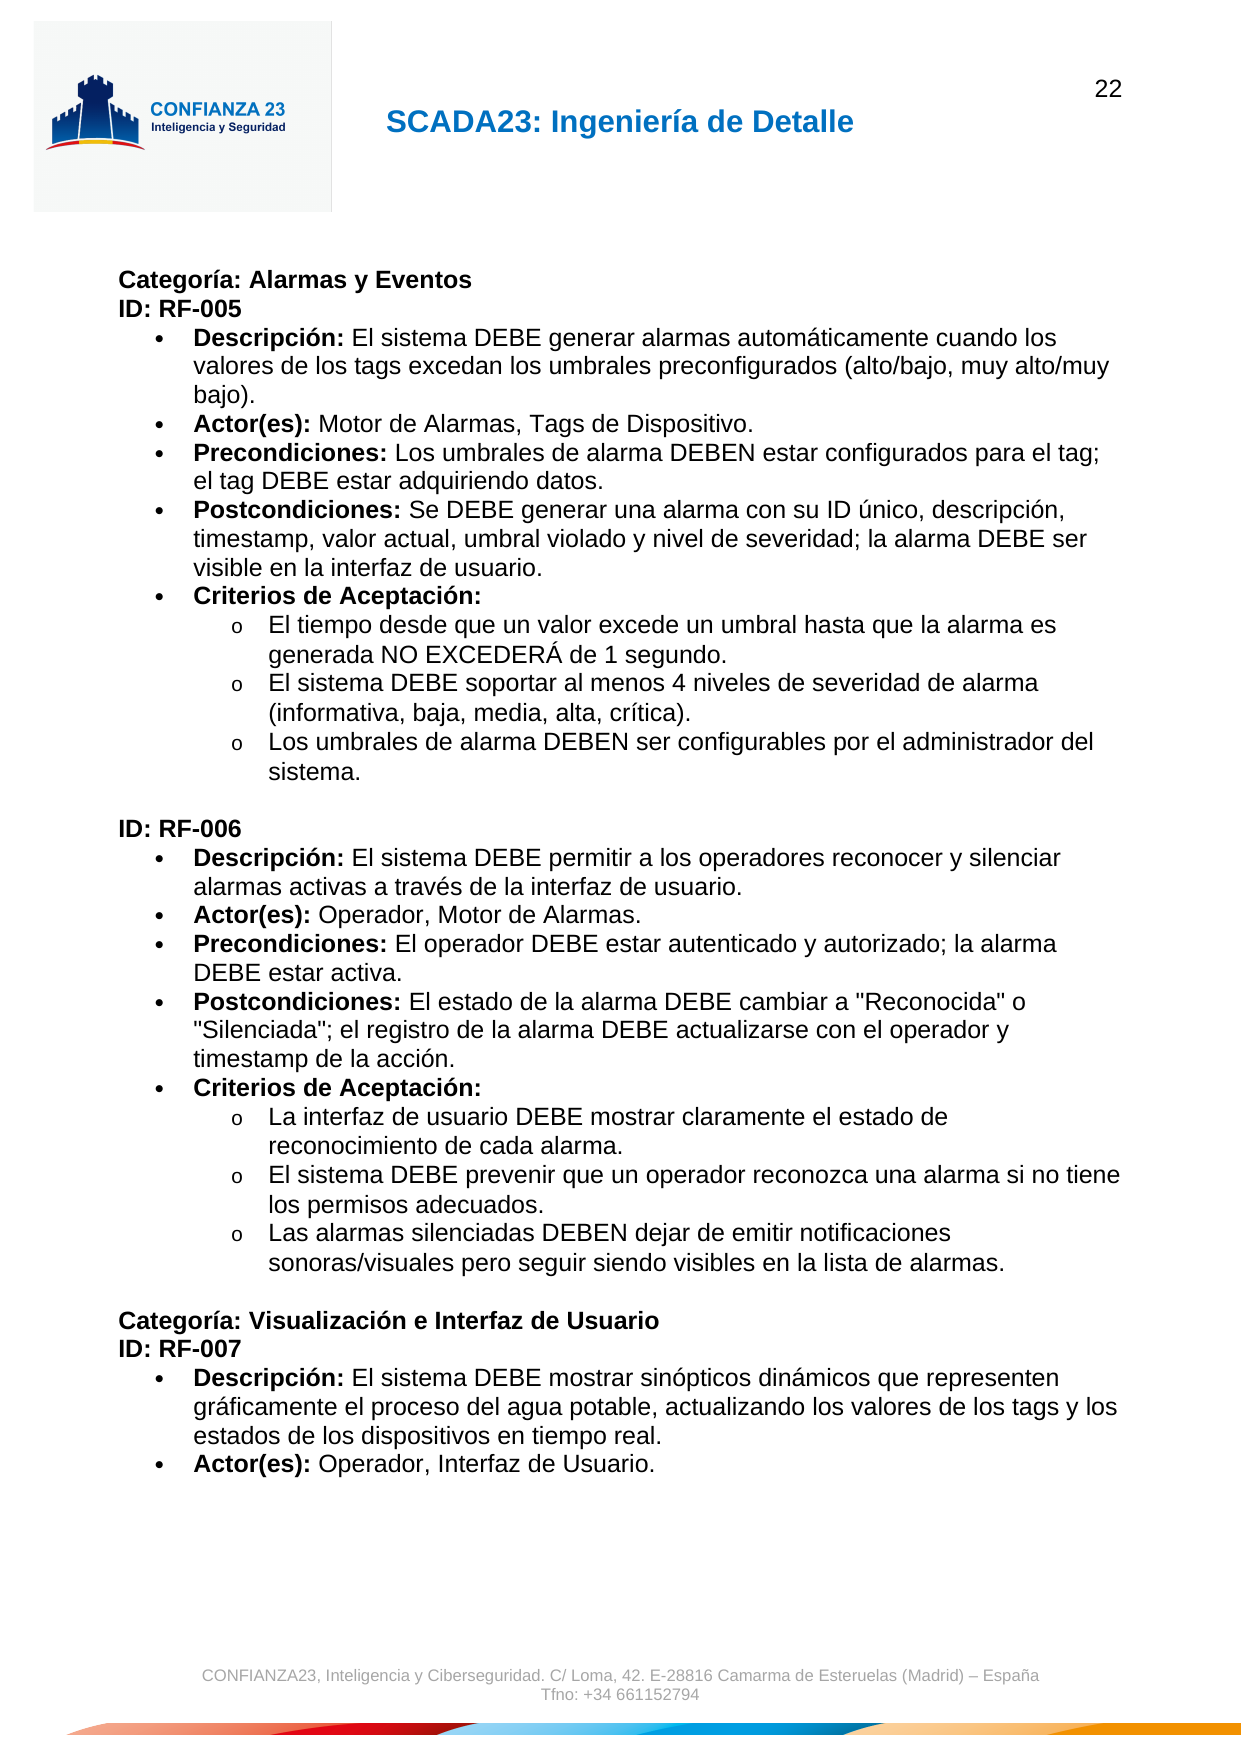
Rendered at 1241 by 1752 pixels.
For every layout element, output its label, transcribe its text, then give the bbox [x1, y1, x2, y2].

text Categoría: Visualización e Interfaz de Usuario [118, 1306, 1122, 1334]
text ID: RF-006 [118, 814, 1122, 843]
list Postcondiciones: Se DEBE generar una alarma con su ID único, descripción, timestamp, valor actual, umbral violado y nivel de severidad; la alarma DEBE ser visible en la interfaz de usuario. [156, 495, 1122, 581]
list Los umbrales de alarma DEBEN ser configurables por el administrador del sistema. [231, 727, 1122, 785]
list Actor(es): Motor de Alarmas, Tags de Dispositivo. [156, 409, 1122, 437]
list Actor(es): Operador, Interfaz de Usuario. [156, 1449, 1122, 1478]
list Las alarmas silenciadas DEBEN dejar de emitir notificaciones sonoras/visuales pero seguir siendo visibles en la lista de alarmas. [231, 1218, 1122, 1277]
picture [33, 21, 368, 212]
list El tiempo desde que un valor excede un umbral hasta que la alarma es generada NO EXCEDERÁ de 1 segundo. [231, 610, 1122, 668]
list Descripción: El sistema DEBE permitir a los operadores reconocer y silenciar alarmas activas a través de la interfaz de usuario. [156, 843, 1122, 900]
list Descripción: El sistema DEBE generar alarmas automáticamente cuando los valores de los tags excedan los umbrales preconfigurados (alto/bajo, muy alto/muy bajo). [156, 322, 1122, 409]
list El sistema DEBE prevenir que un operador reconozca una alarma si no tiene los permisos adecuados. [231, 1160, 1122, 1218]
list Criterios de Aceptación: [156, 581, 1122, 610]
list Actor(es): Operador, Motor de Alarmas. [156, 900, 1122, 929]
text ID: RF-005 [118, 294, 1122, 322]
list Precondiciones: El operador DEBE estar autenticado y autorizado; la alarma DEBE estar activa. [156, 929, 1122, 987]
list La interfaz de usuario DEBE mostrar claramente el estado de reconocimiento de cada alarma. [231, 1102, 1122, 1160]
list El sistema DEBE soportar al menos 4 niveles de severidad de alarma (informativa, baja, media, alta, crítica). [231, 668, 1122, 727]
list Postcondiciones: El estado de la alarma DEBE cambiar a "Reconocida" o "Silenciada"; el registro de la alarma DEBE actualizarse con el operador y timestamp de la acción. [156, 987, 1122, 1073]
picture [847, 1723, 1241, 1735]
list Precondiciones: Los umbrales de alarma DEBEN estar configurados para el tag; el tag DEBE estar adquiriendo datos. [156, 437, 1122, 495]
list Criterios de Aceptación: [156, 1073, 1122, 1102]
text ID: RF-007 [118, 1334, 1122, 1363]
picture [0, 1723, 669, 1735]
list Descripción: El sistema DEBE mostrar sinópticos dinámicos que representen gráficamente el proceso del agua potable, actualizando los valores de los tags y los estados de los dispositivos en tiempo real. [156, 1363, 1122, 1449]
text Categoría: Alarmas y Eventos [118, 265, 1122, 294]
